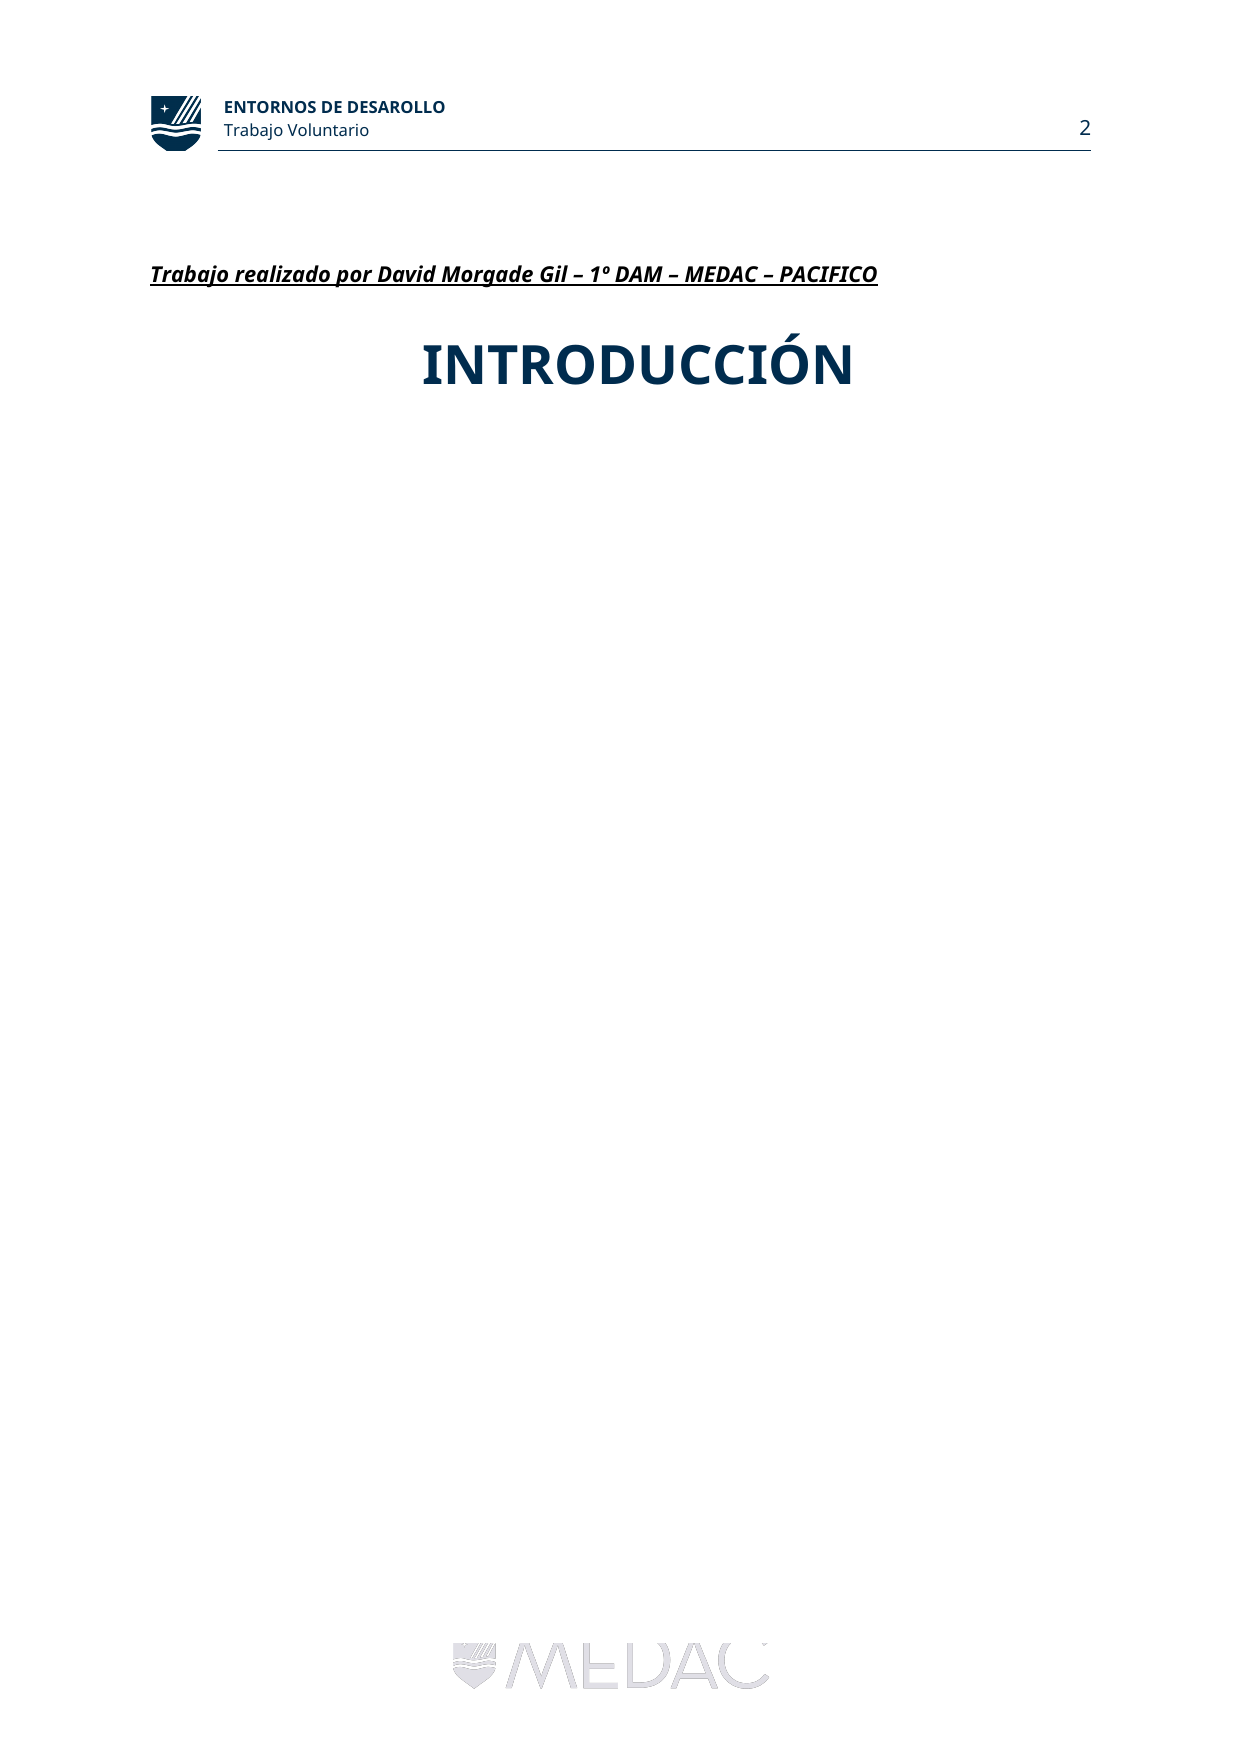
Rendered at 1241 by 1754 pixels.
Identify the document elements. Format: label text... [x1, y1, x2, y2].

picture [428, 1643, 794, 1699]
title INTRODUCCIÓN [187, 327, 1090, 401]
picture [138, 79, 209, 173]
text Trabajo realizado por David Morgade Gil – 1º DAM – MEDAC – PACIFICO [150, 259, 1090, 289]
